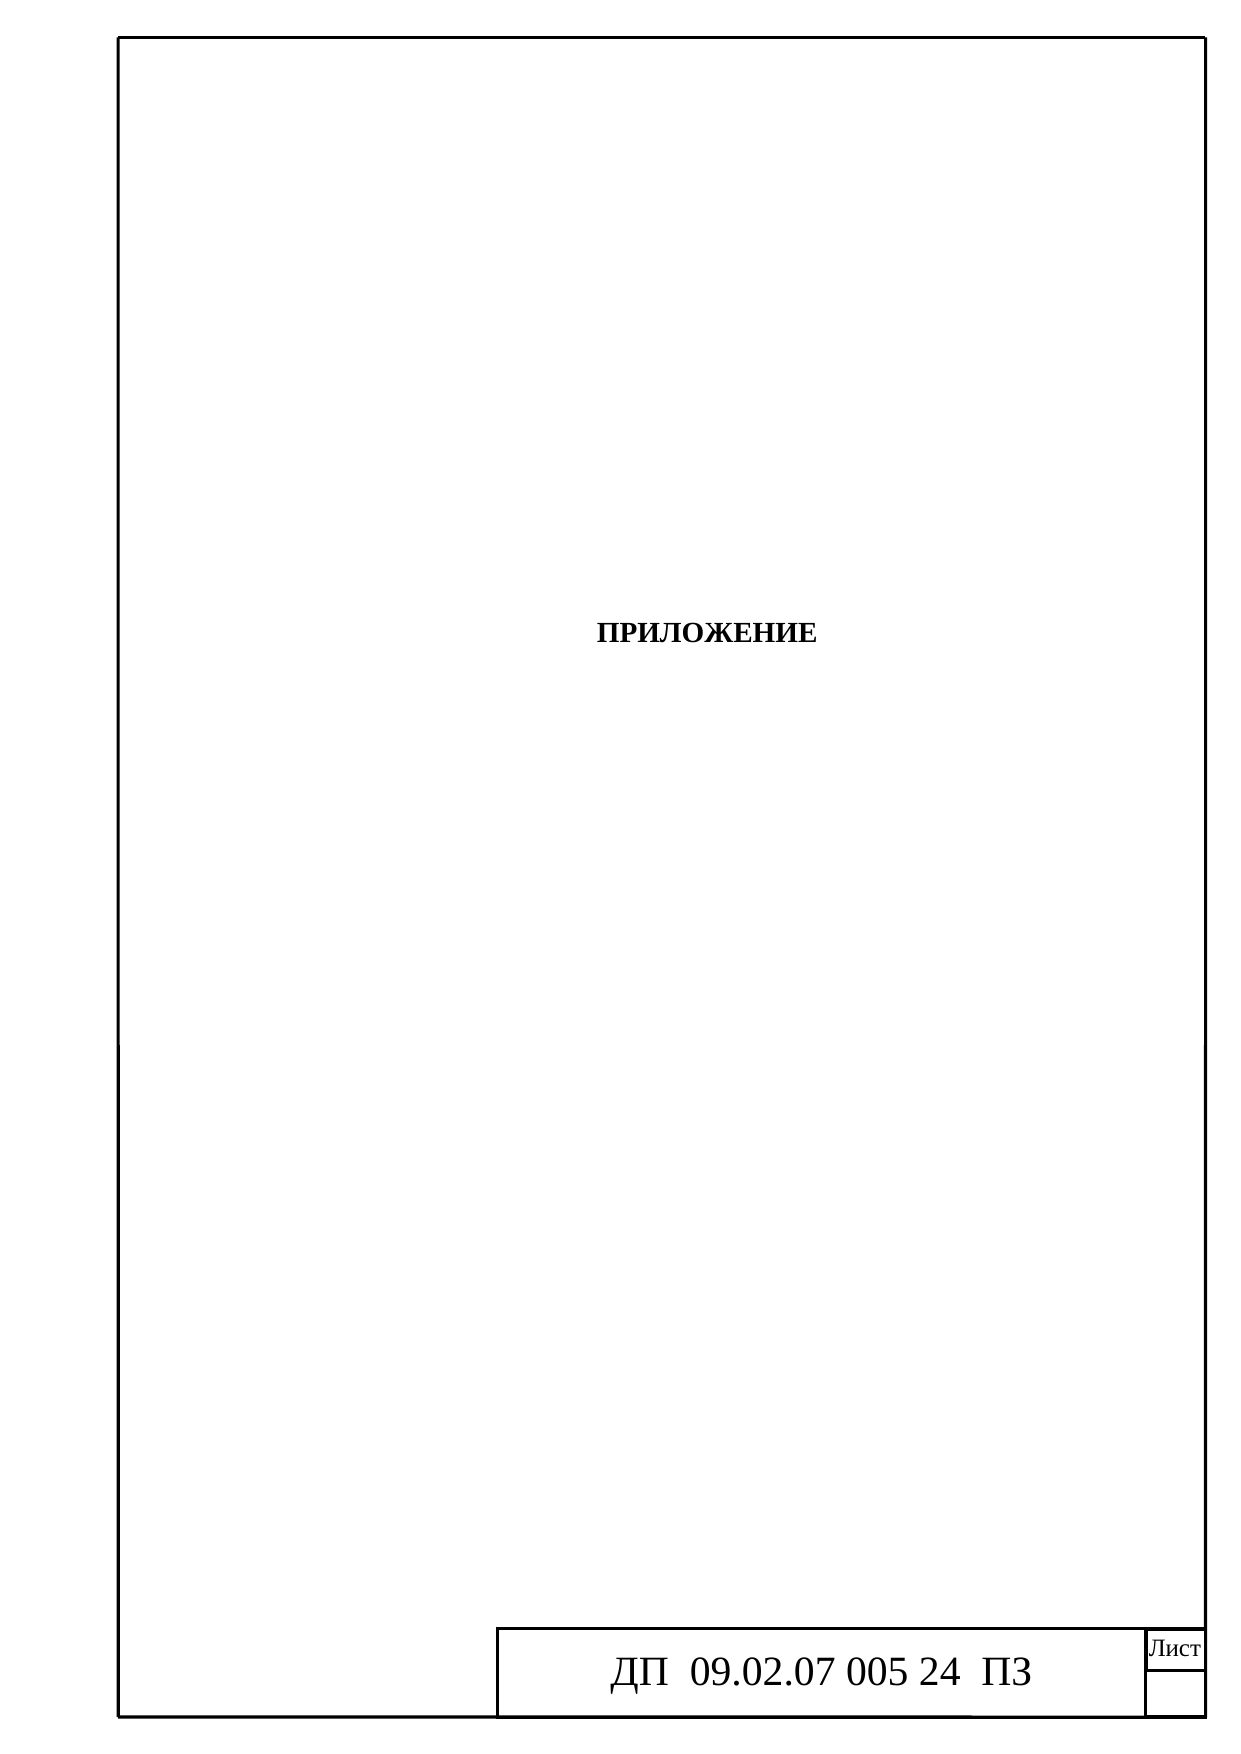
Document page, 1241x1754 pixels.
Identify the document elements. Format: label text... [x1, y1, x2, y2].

text ПРИЛОЖЕНИЕ [148, 615, 1192, 649]
